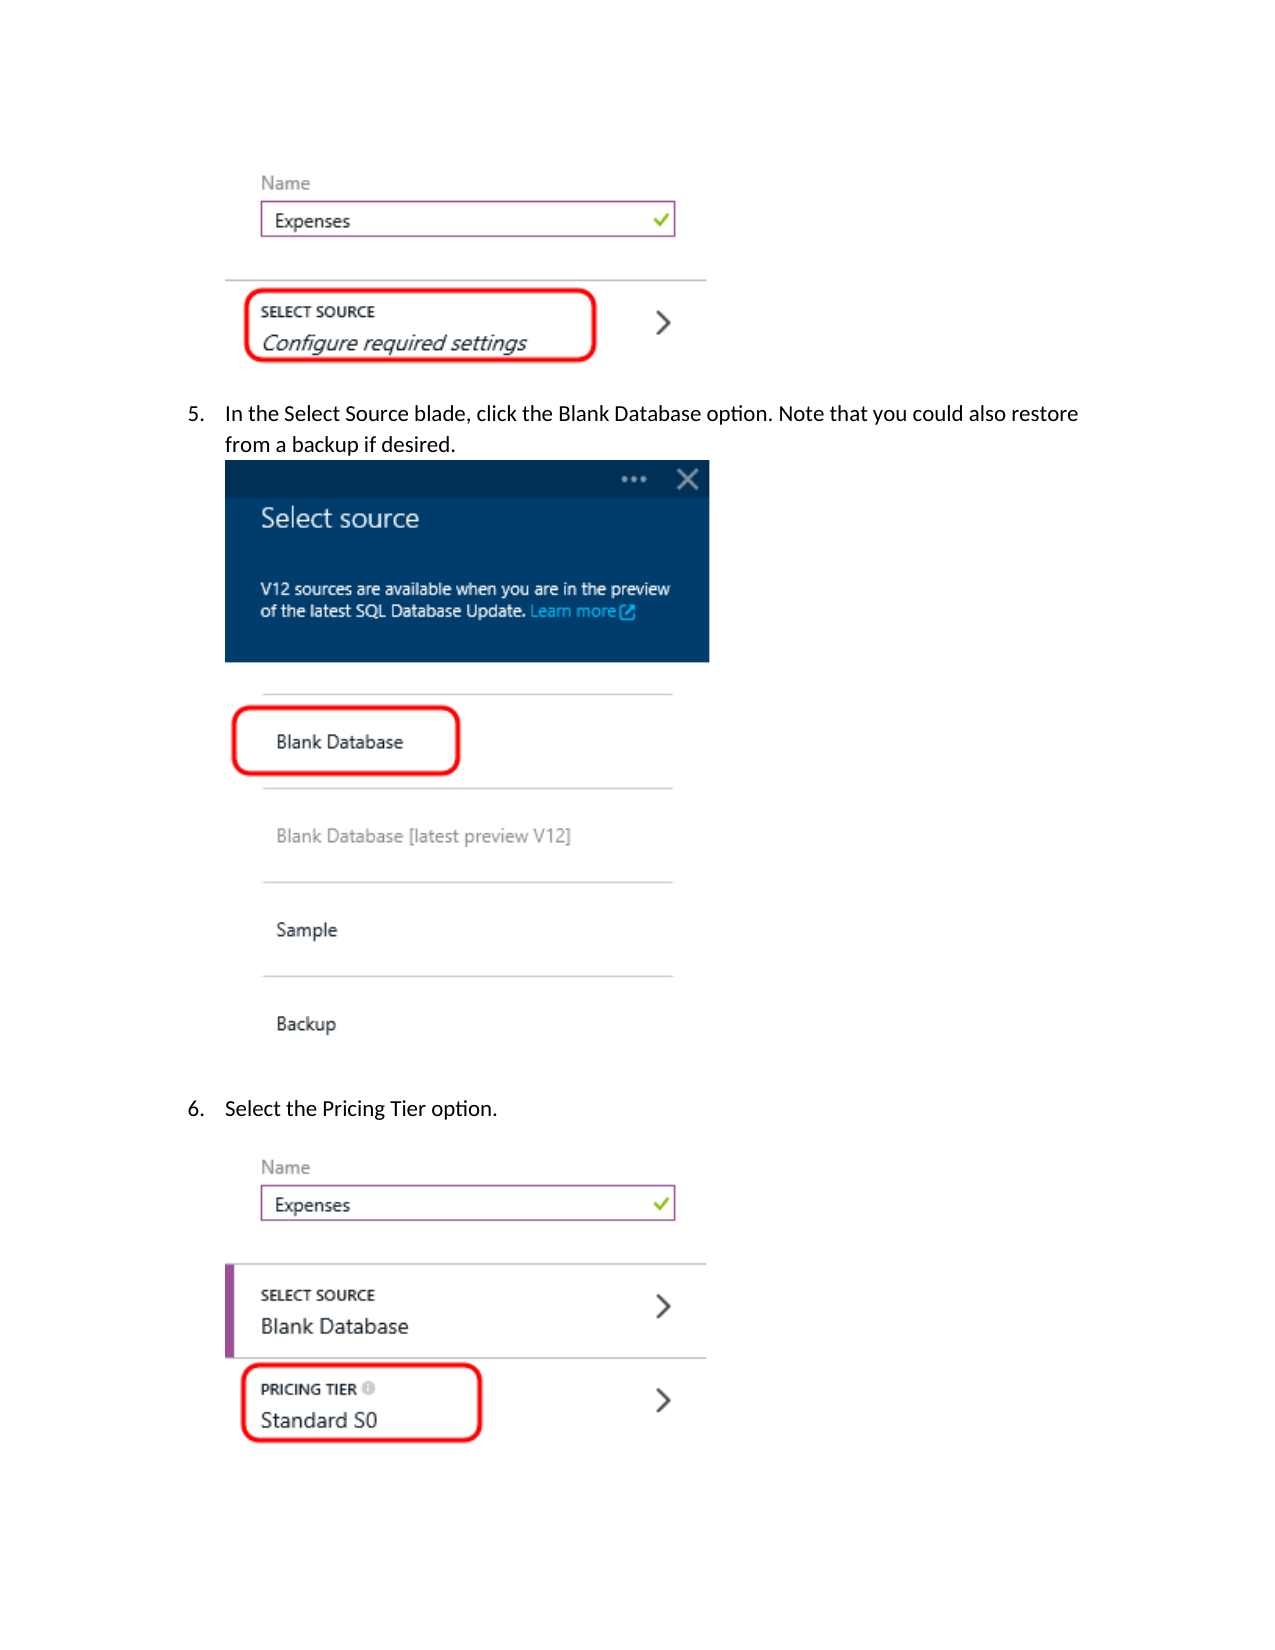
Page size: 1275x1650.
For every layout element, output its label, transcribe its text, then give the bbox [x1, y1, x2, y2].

list In the Select Source blade, click the Blank Database option. Note that you could also restore from a backup if desired. [187, 399, 1125, 458]
list Select the Pricing Tier option. [187, 1094, 1125, 1122]
picture [225, 1124, 707, 1450]
picture [225, 150, 707, 368]
picture [225, 460, 710, 1062]
